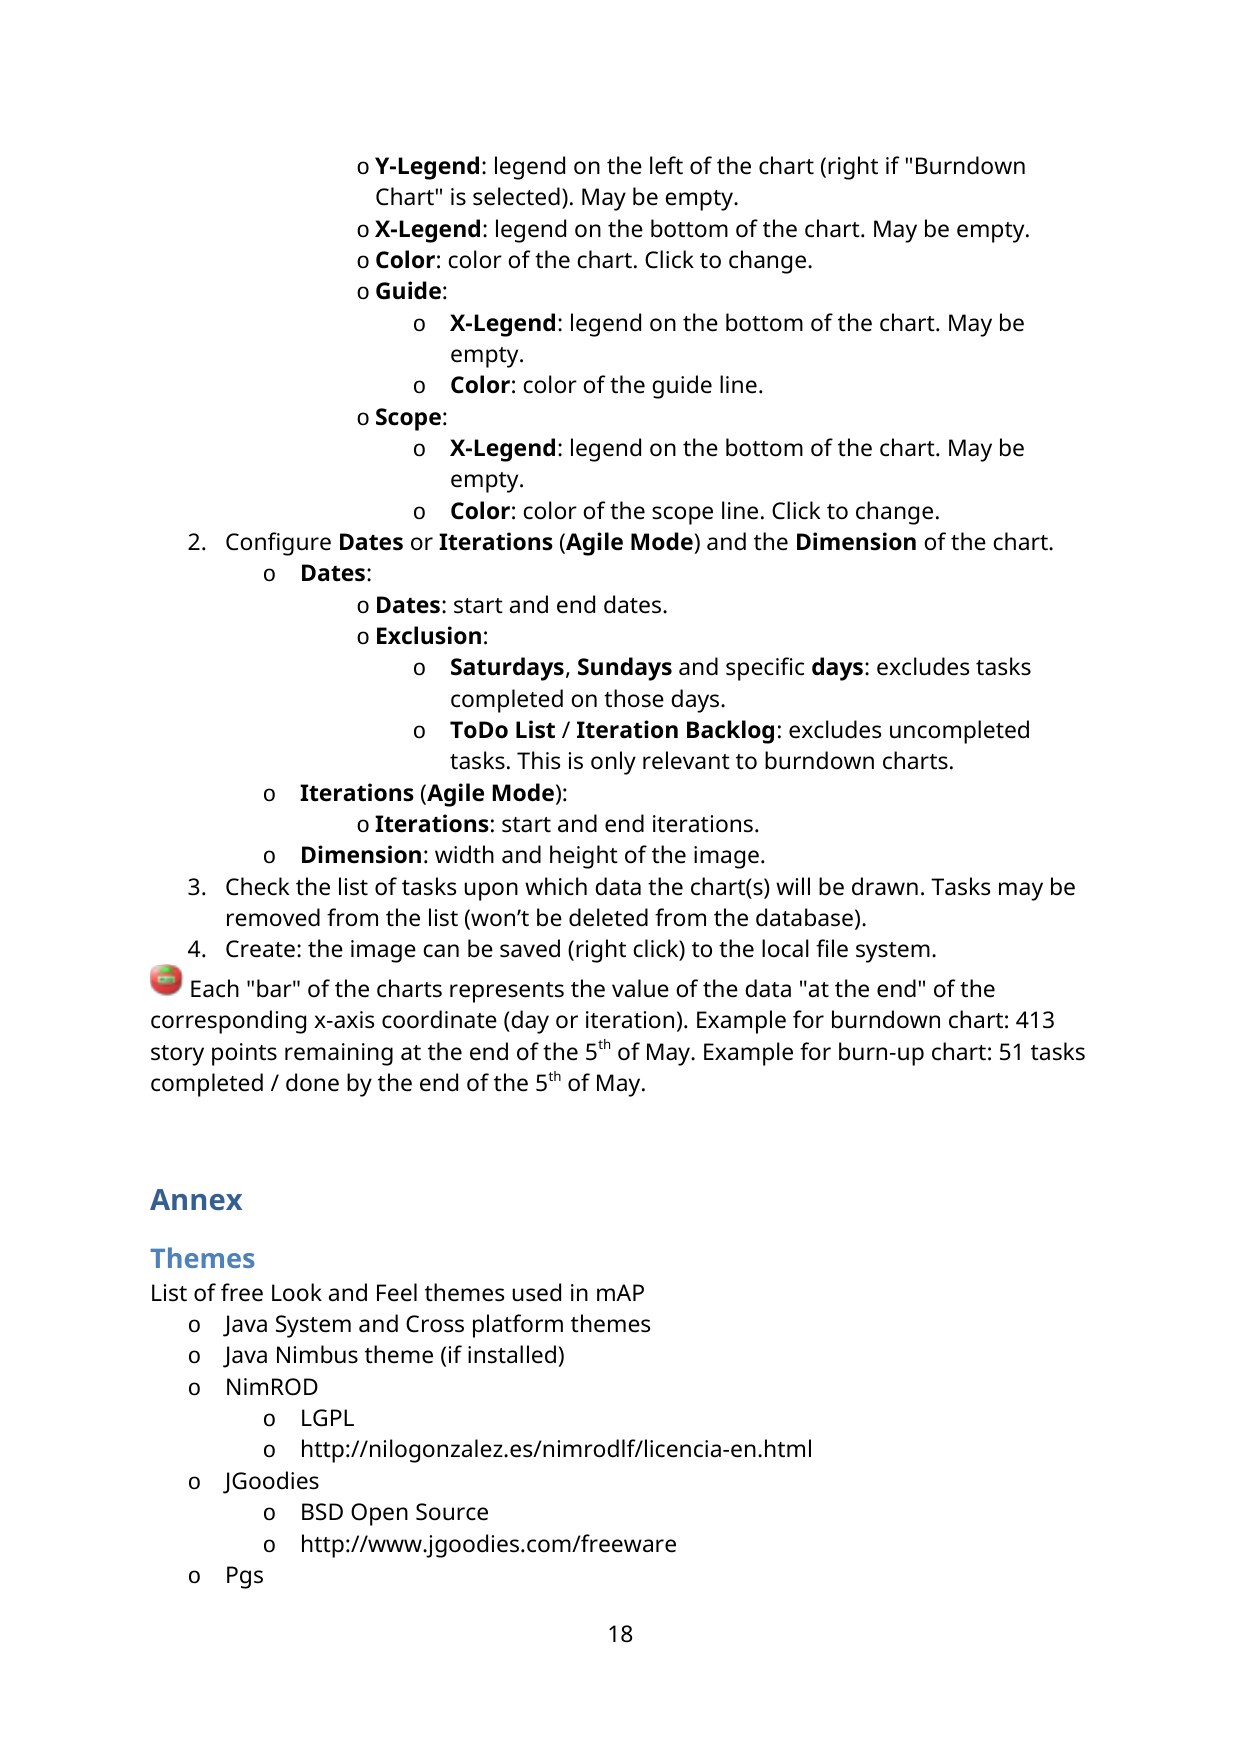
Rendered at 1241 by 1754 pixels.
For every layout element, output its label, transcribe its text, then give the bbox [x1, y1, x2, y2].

list ToDo List / Iteration Backlog: excludes uncompleted tasks. This is only relevant to burndown charts. [412, 714, 1090, 776]
list Dates: start and end dates. [356, 588, 1090, 620]
list Dimension: width and height of the image. [262, 839, 1090, 871]
list http://nilogonzalez.es/nimrodlf/licencia-en.html [262, 1433, 1090, 1465]
list BSD Open Source [262, 1496, 1090, 1527]
list JGoodies [187, 1465, 1090, 1496]
list http://www.jgoodies.com/freeware [262, 1527, 1090, 1559]
list Pgs [187, 1559, 1090, 1590]
list Color: color of the scope line. Click to change. [412, 494, 1090, 526]
list Scope: [356, 401, 1090, 432]
list X-Legend: legend on the bottom of the chart. May be empty. [412, 432, 1090, 494]
list Check the list of tasks upon which data the chart(s) will be drawn. Tasks may be removed from the list (won’t be deleted from the database). [187, 871, 1090, 933]
list Iterations (Agile Mode): [262, 776, 1090, 808]
list NimROD [187, 1371, 1090, 1402]
list Java System and Cross platform themes [187, 1308, 1090, 1339]
list Iterations: start and end iterations. [356, 808, 1090, 839]
list LGPL [262, 1402, 1090, 1433]
picture [150, 964, 184, 998]
list Exclusion: [356, 620, 1090, 651]
list Create: the image can be saved (right click) to the local file system. [187, 933, 1090, 964]
list Saturdays, Sundays and specific days: excludes tasks completed on those days. [412, 651, 1090, 714]
list Java Nimbus theme (if installed) [187, 1339, 1090, 1371]
text Each "bar" of the charts represents the value of the data "at the end" of the corresponding x-axis coordinate (day or iteration). Example for burndown chart: 413 story points remaining at the end of the 5th of May. Example for burn-up chart: 51 tasks completed / done by the end of the 5th of May. [150, 964, 1090, 1098]
list Guide: [356, 275, 1090, 307]
list Color: color of the guide line. [412, 369, 1090, 401]
list X-Legend: legend on the bottom of the chart. May be empty. [356, 213, 1090, 244]
list Color: color of the chart. Click to change. [356, 244, 1090, 275]
text List of free Look and Feel themes used in mAP [150, 1277, 1090, 1308]
subtitle Themes [150, 1240, 1090, 1277]
list Y-Legend: legend on the left of the chart (right if "Burndown Chart" is selected). May be empty. [356, 150, 1090, 213]
subtitle Annex [150, 1179, 1090, 1219]
list X-Legend: legend on the bottom of the chart. May be empty. [412, 307, 1090, 369]
list Configure Dates or Iterations (Agile Mode) and the Dimension of the chart. [187, 526, 1090, 557]
list Dates: [262, 557, 1090, 588]
